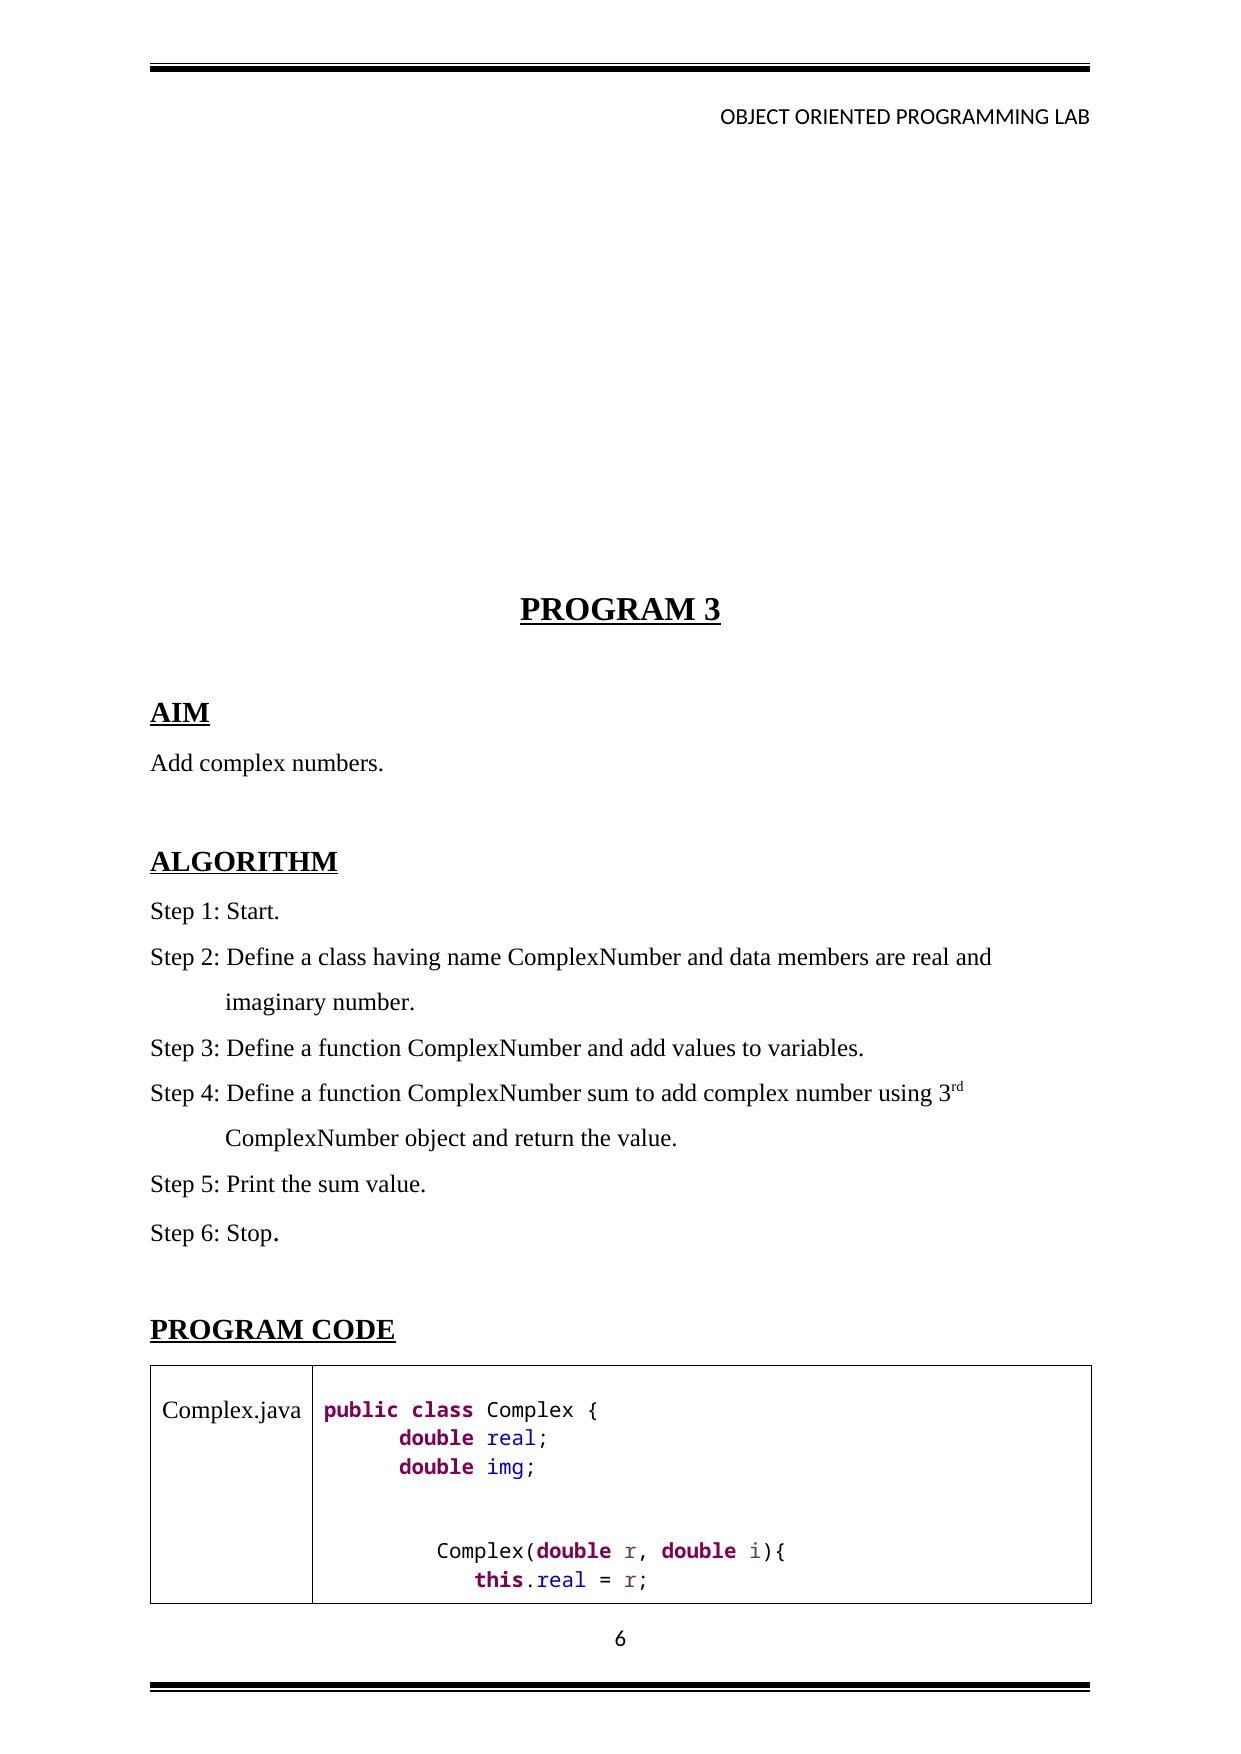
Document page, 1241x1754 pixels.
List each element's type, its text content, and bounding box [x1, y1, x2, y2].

text Step 5: Print the sum value. [150, 1169, 1090, 1198]
text PROGRAM CODE [150, 1312, 1090, 1346]
text Step 3: Define a function ComplexNumber and add values to variables. [150, 1033, 1090, 1061]
text ComplexNumber object and return the value. [150, 1123, 1090, 1152]
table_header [313, 1366, 1091, 1603]
text Step 1: Start. [150, 896, 1090, 925]
table_header Complex.java [151, 1366, 312, 1603]
text Add complex numbers. [150, 748, 1090, 777]
text Step 6: Stop. [150, 1214, 1090, 1248]
text Step 4: Define a function ComplexNumber sum to add complex number using 3rd [150, 1078, 1090, 1107]
text Step 2: Define a class having name ComplexNumber and data members are real and [150, 942, 1090, 971]
text AIM [150, 695, 1090, 729]
text imaginary number. [150, 987, 1090, 1016]
text ALGORITHM [150, 844, 1090, 877]
text PROGRAM 3 [150, 590, 1090, 628]
